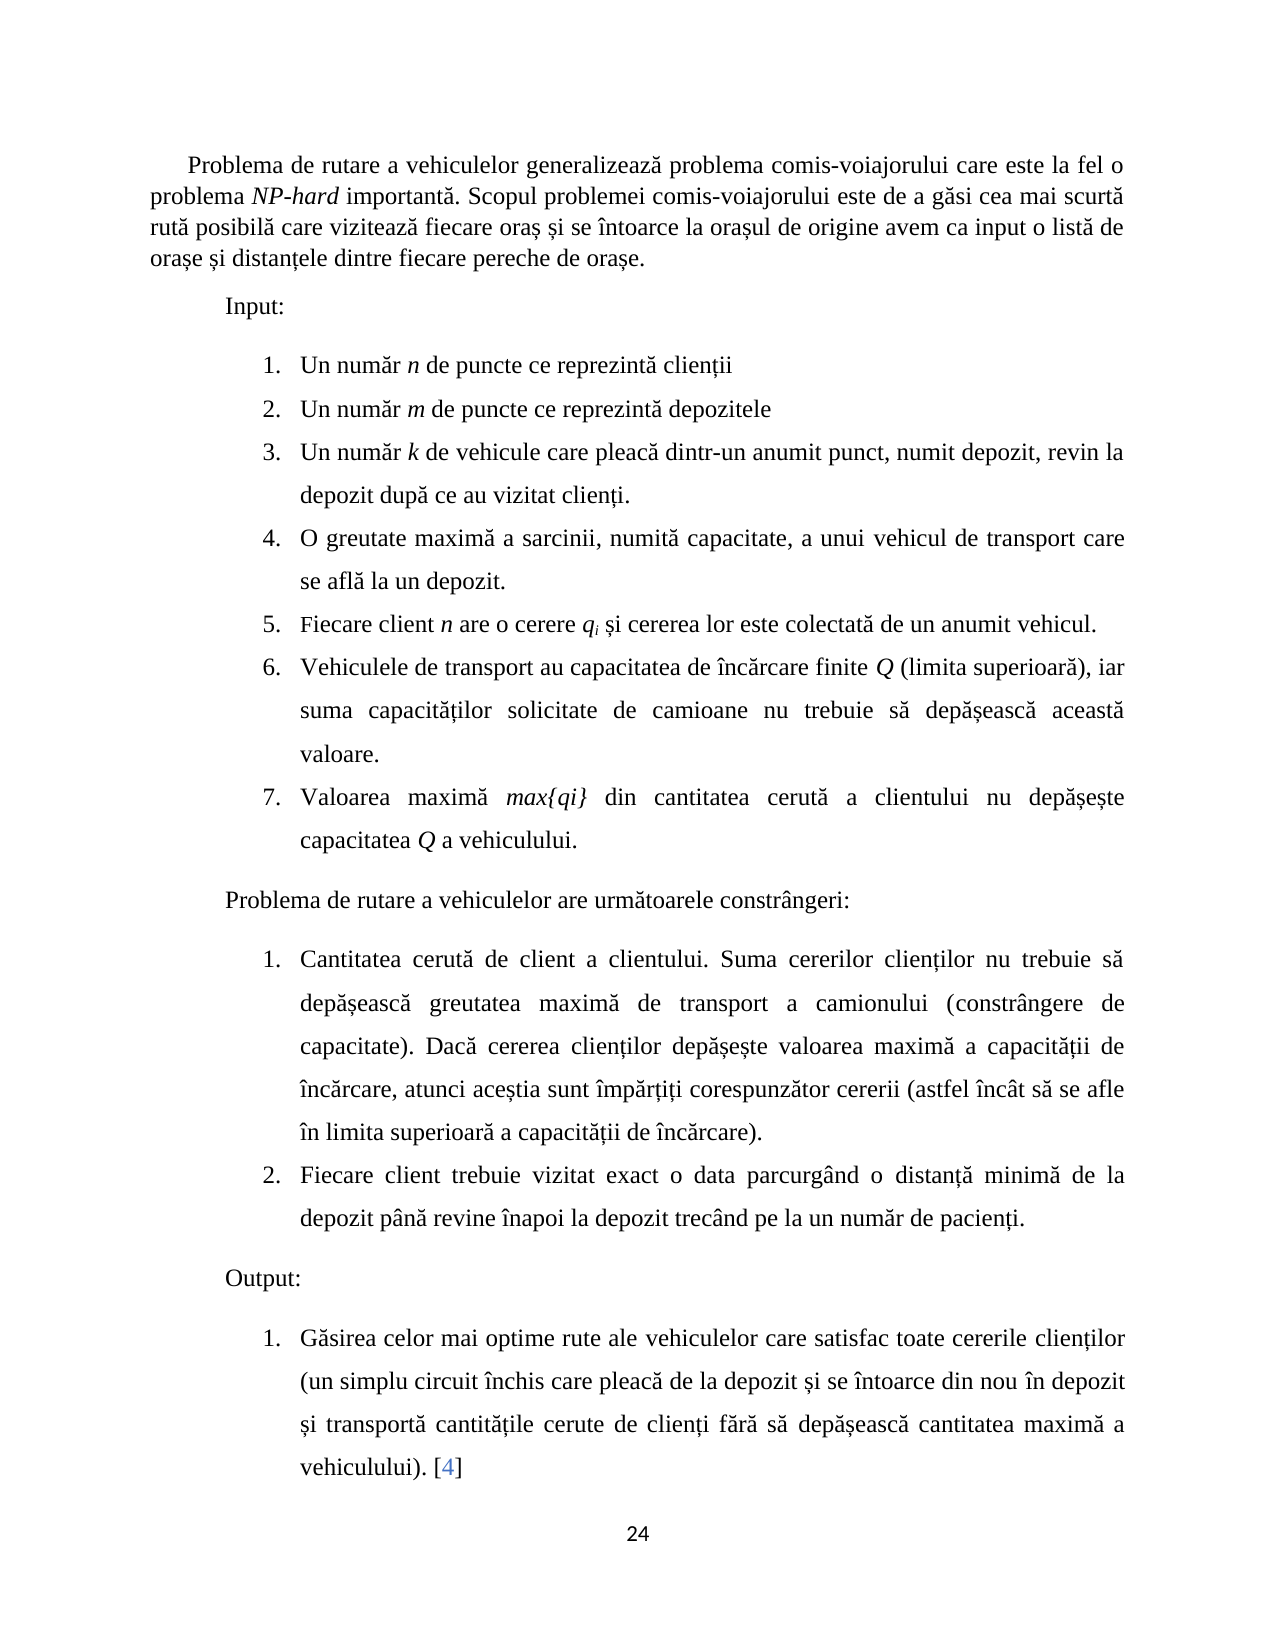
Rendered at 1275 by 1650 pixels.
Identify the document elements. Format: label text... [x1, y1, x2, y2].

list Fiecare client n are o cerere qi și cererea lor este colectată de un anumit vehicul. [262, 609, 1125, 638]
list Un număr n de puncte ce reprezintă clienții [262, 351, 1125, 379]
text Problema de rutare a vehiculelor generalizează problema comis-voiajorului care este la fel o problema NP-hard importantă. Scopul problemei comis-voiajorului este de a găsi cea mai scurtă rută posibilă care vizitează fiecare oraș și se întoarce la orașul de origine avem ca input o listă de orașe și distanțele dintre fiecare pereche de orașe. [150, 150, 1125, 272]
list Găsirea celor mai optime rute ale vehiculelor care satisfac toate cererile clienților (un simplu circuit închis care pleacă de la depozit și se întoarce din nou în depozit și transportă cantitățile cerute de clienți fără să depășească cantitatea maximă a vehiculului). [4] [262, 1323, 1125, 1481]
text Output: [150, 1263, 1125, 1292]
list Un număr k de vehicule care pleacă dintr-un anumit punct, numit depozit, revin la depozit după ce au vizitat clienți. [262, 437, 1125, 509]
list Vehiculele de transport au capacitatea de încărcare finite Q (limita superioară), iar suma capacităților solicitate de camioane nu trebuie să depășească această valoare. [262, 652, 1125, 767]
list Un număr m de puncte ce reprezintă depozitele [262, 394, 1125, 422]
list Cantitatea cerută de client a clientului. Suma cererilor clienților nu trebuie să depășească greutatea maximă de transport a camionului (constrângere de capacitate). Dacă cererea clienților depășește valoarea maximă a capacității de încărcare, atunci aceștia sunt împărțiți corespunzător cererii (astfel încât să se afle în limita superioară a capacității de încărcare). [262, 944, 1125, 1146]
list O greutate maximă a sarcinii, numită capacitate, a unui vehicul de transport care se află la un depozit. [262, 523, 1125, 595]
list Valoarea maximă max{qi} din cantitatea cerută a clientului nu depășește capacitatea Q a vehiculului. [262, 782, 1125, 854]
text Problema de rutare a vehiculelor are următoarele constrângeri: [150, 885, 1125, 913]
text Input: [150, 291, 1125, 319]
list Fiecare client trebuie vizitat exact o data parcurgând o distanță minimă de la depozit până revine înapoi la depozit trecând pe la un număr de pacienți. [262, 1160, 1125, 1232]
